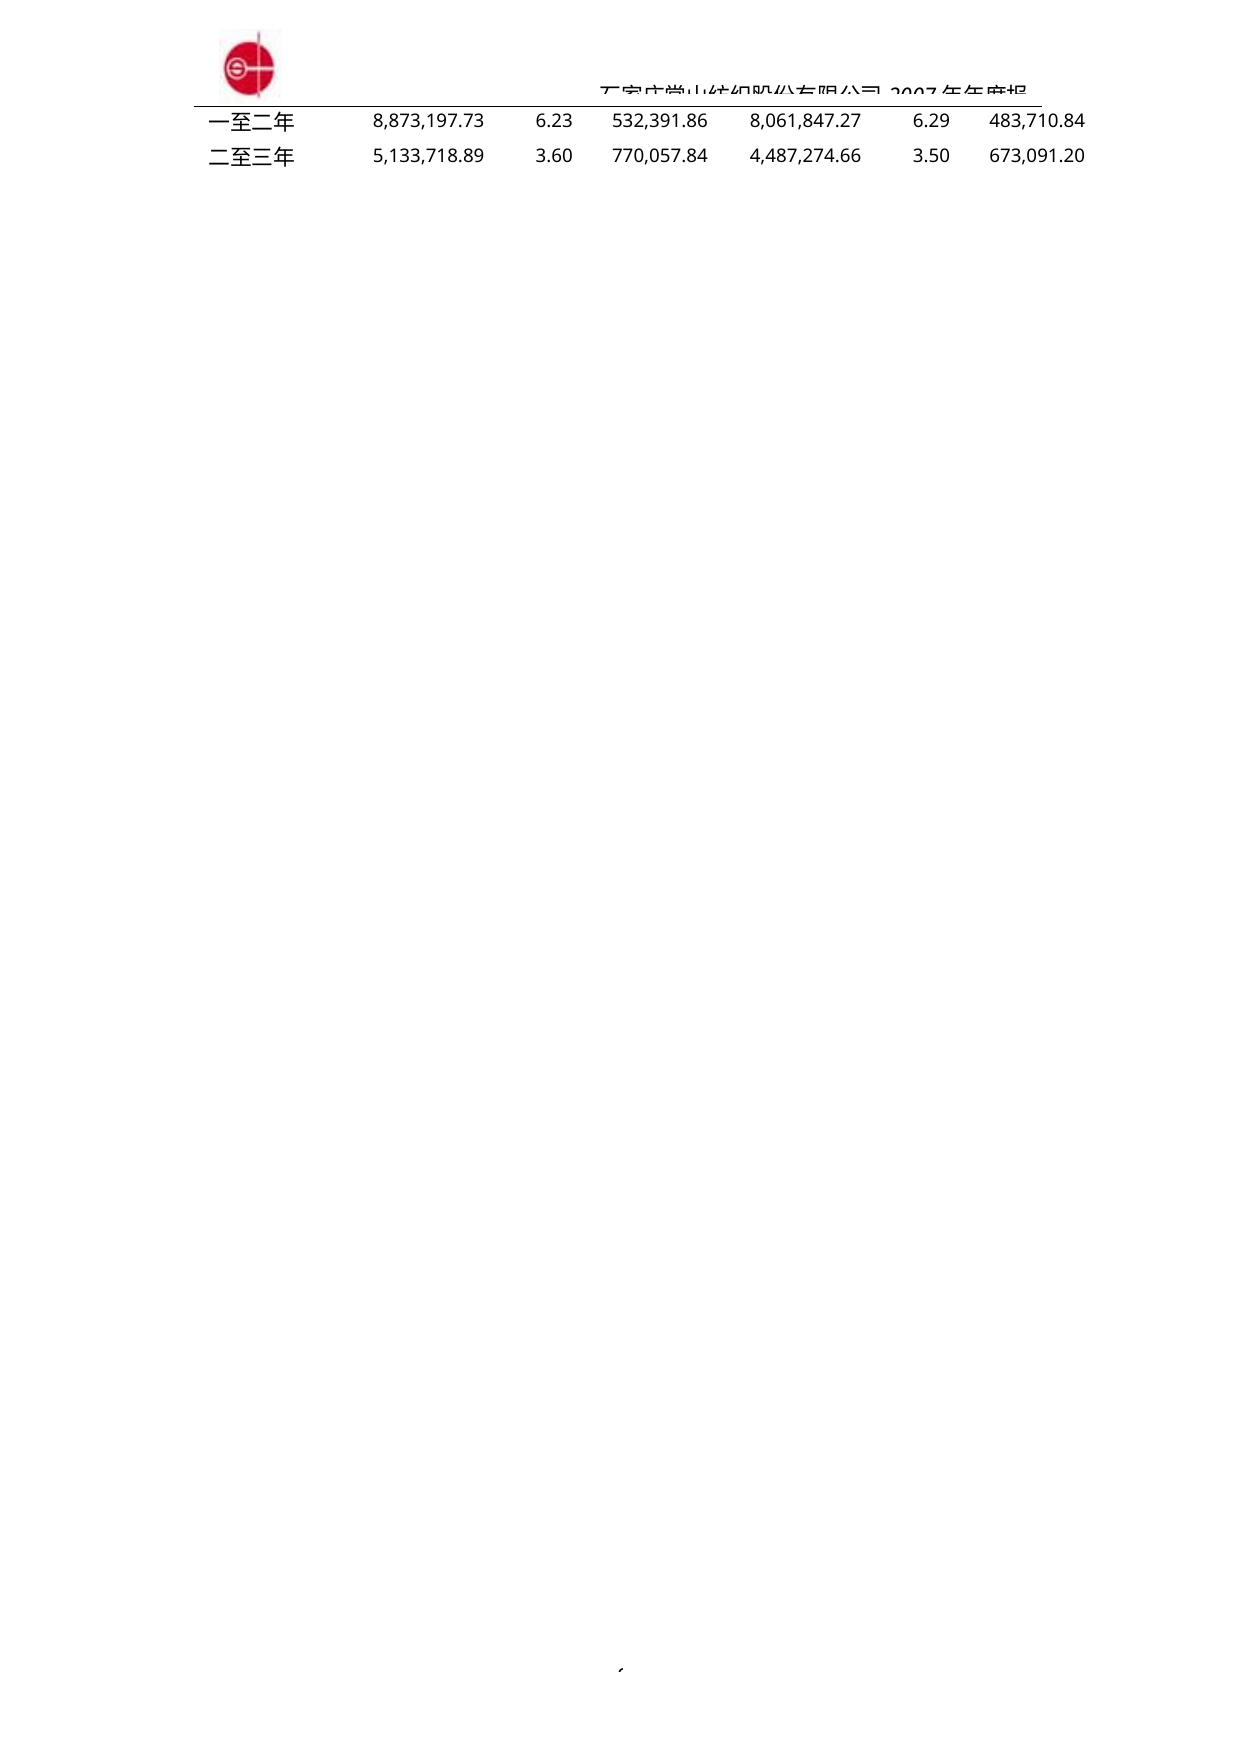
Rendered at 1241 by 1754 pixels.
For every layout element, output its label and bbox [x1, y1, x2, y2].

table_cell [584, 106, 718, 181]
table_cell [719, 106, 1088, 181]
picture [219, 29, 282, 104]
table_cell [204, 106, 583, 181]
